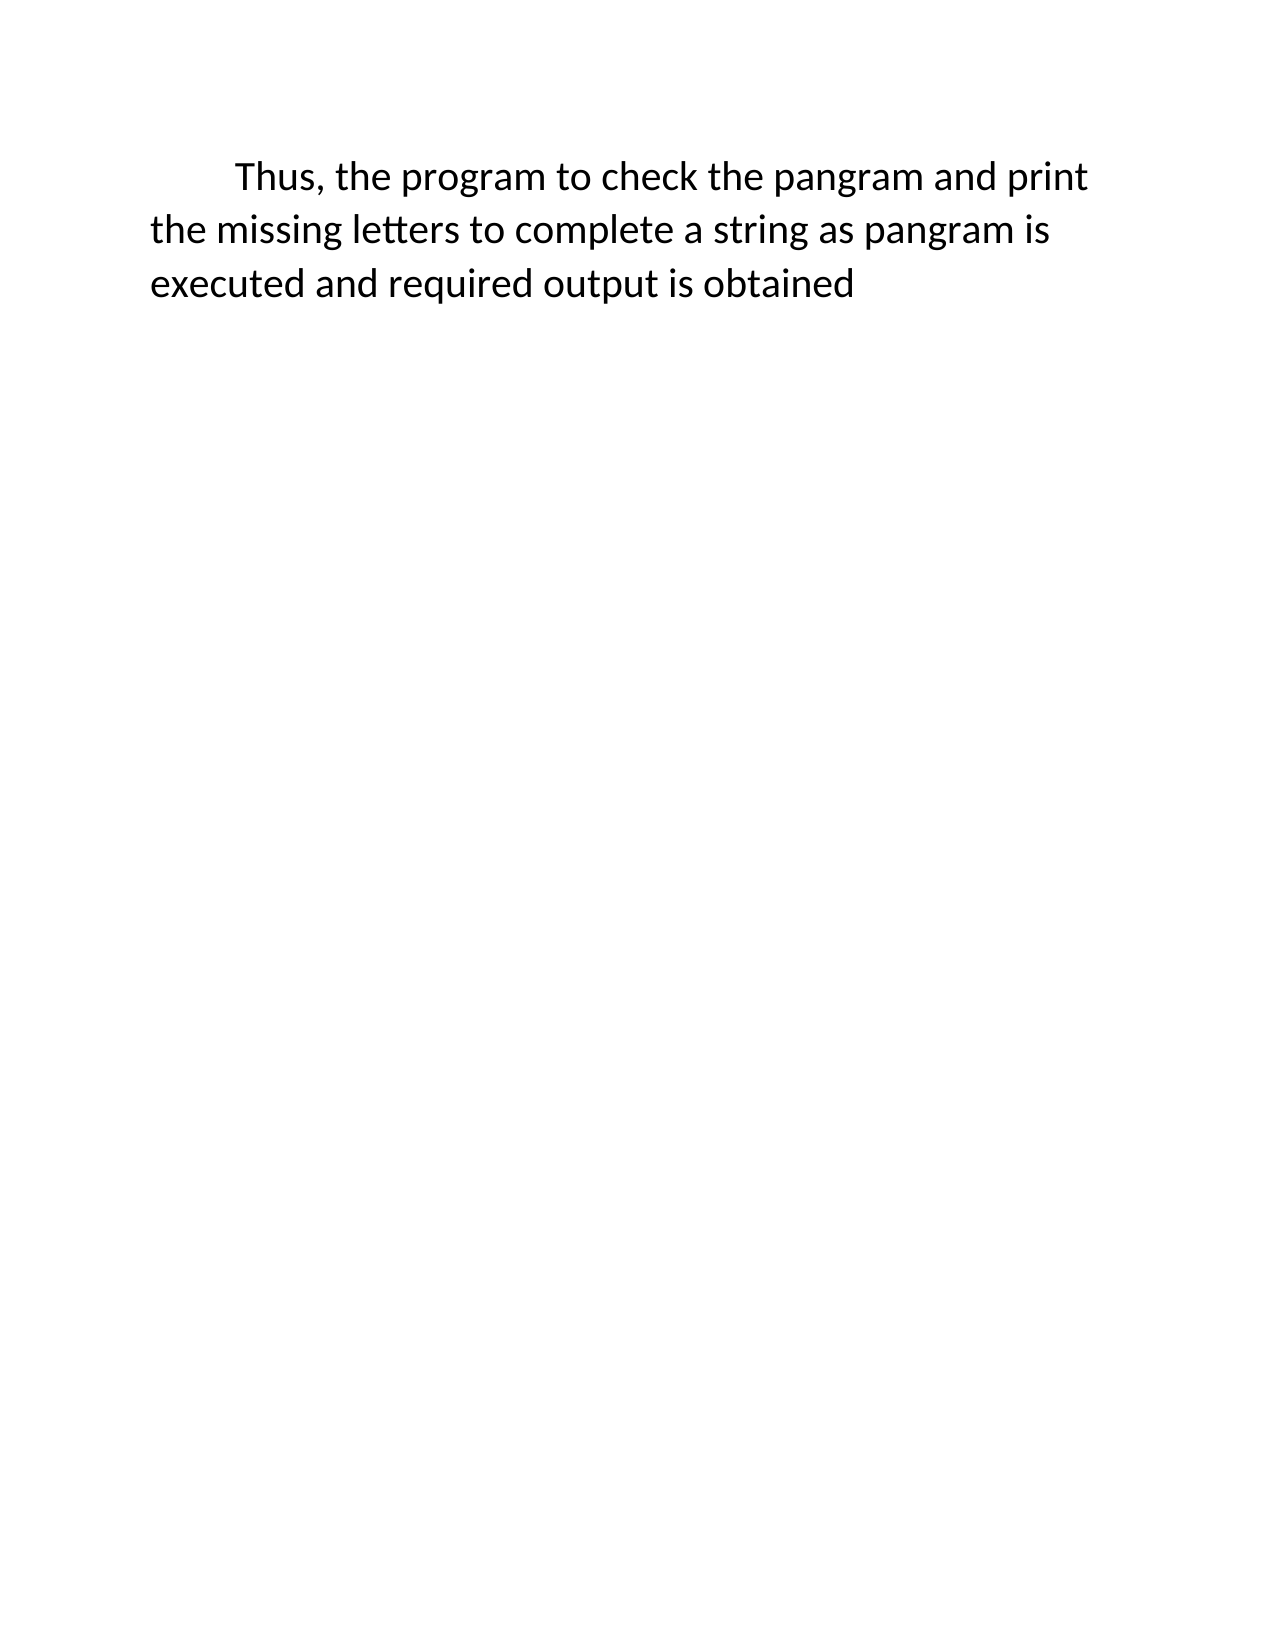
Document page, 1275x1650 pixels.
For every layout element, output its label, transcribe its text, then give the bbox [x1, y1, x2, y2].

text Thus, the program to check the pangram and print the missing letters to complete a string as pangram is executed and required output is obtained [150, 150, 1125, 307]
